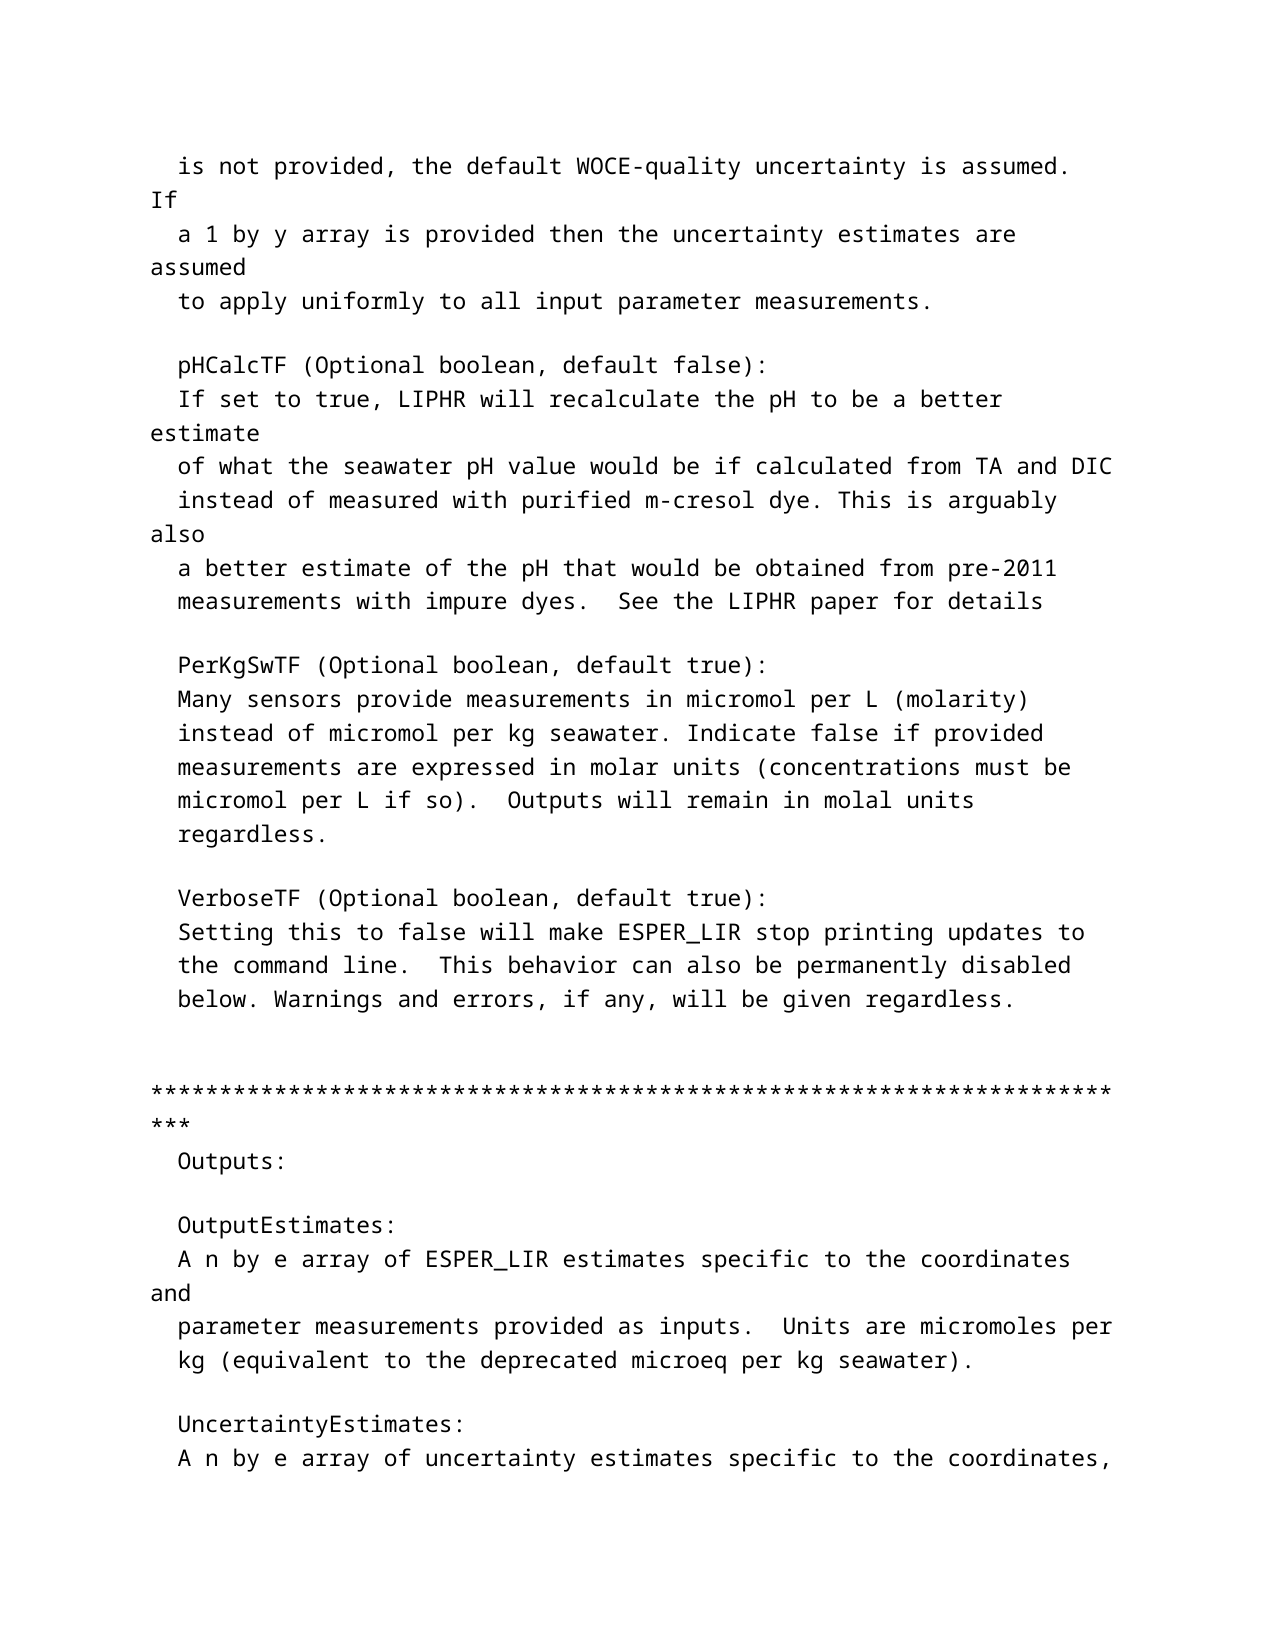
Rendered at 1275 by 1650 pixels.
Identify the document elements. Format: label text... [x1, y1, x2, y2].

text of what the seawater pH value would be if calculated from TA and DIC [150, 450, 1125, 481]
text to apply uniformly to all input parameter measurements. [150, 285, 1125, 316]
text A n by e array of uncertainty estimates specific to the coordinates, [150, 1442, 1125, 1473]
text A n by e array of ESPER_LIR estimates specific to the coordinates and [150, 1243, 1125, 1308]
text measurements are expressed in molar units (concentrations must be [150, 750, 1125, 782]
text UncertaintyEstimates: [150, 1408, 1125, 1439]
text Many sensors provide measurements in micromol per L (molarity) [150, 683, 1125, 714]
text a better estimate of the pH that would be obtained from pre-2011 [150, 551, 1125, 583]
text If set to true, LIPHR will recalculate the pH to be a better estimate [150, 383, 1125, 448]
text instead of micromol per kg seawater. Indicate false if provided [150, 717, 1125, 748]
text the command line. This behavior can also be permanently disabled [150, 949, 1125, 981]
text pHCalcTF (Optional boolean, default false): [150, 349, 1125, 380]
text instead of measured with purified m-cresol dye. This is arguably also [150, 484, 1125, 549]
text OutputEstimates: [150, 1209, 1125, 1240]
text is not provided, the default WOCE-quality uncertainty is assumed. If [150, 150, 1125, 215]
text VerboseTF (Optional boolean, default true): [150, 882, 1125, 913]
text ************************************************************************* [150, 1047, 1125, 1143]
text parameter measurements provided as inputs. Units are micromoles per [150, 1310, 1125, 1342]
text kg (equivalent to the deprecated microeq per kg seawater). [150, 1344, 1125, 1375]
text Setting this to false will make ESPER_LIR stop printing updates to [150, 916, 1125, 947]
text PerKgSwTF (Optional boolean, default true): [150, 649, 1125, 680]
text micromol per L if so). Outputs will remain in molal units [150, 784, 1125, 815]
text measurements with impure dyes. See the LIPHR paper for details [150, 585, 1125, 616]
text Outputs: [150, 1145, 1125, 1176]
text a 1 by y array is provided then the uncertainty estimates are assumed [150, 217, 1125, 282]
text regardless. [150, 818, 1125, 849]
text below. Warnings and errors, if any, will be given regardless. [150, 983, 1125, 1014]
